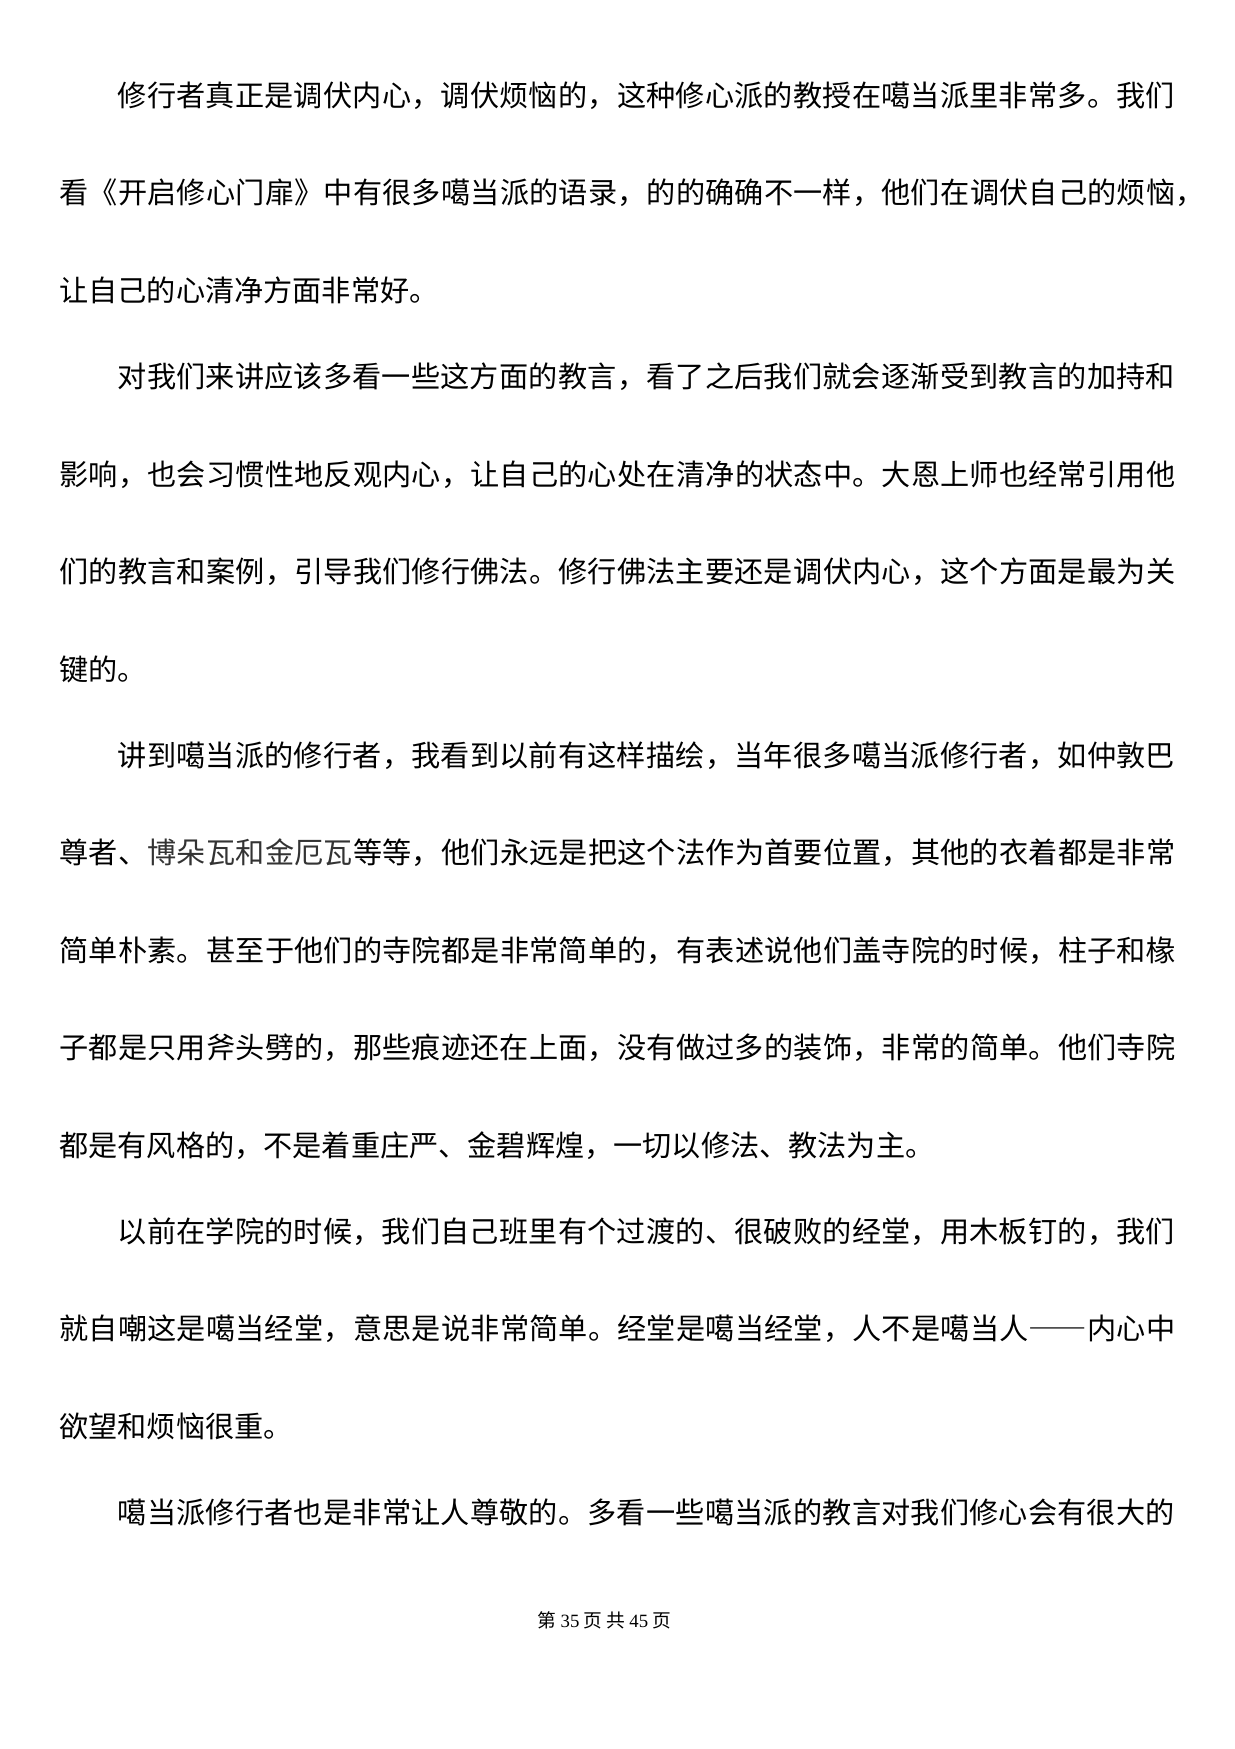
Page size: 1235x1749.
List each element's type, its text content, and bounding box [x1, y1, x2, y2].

text 修行者真正是调伏内心，调伏烦恼的，这种修心派的教授在噶当派里非常多。我们看《开启修心门扉》中有很多噶当派的语录，的的确确不一样，他们在调伏自己的烦恼，让自己的心清净方面非常好。 [59, 61, 1175, 321]
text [59, 1478, 1175, 1543]
text 讲到噶当派的修行者，我看到以前有这样描绘，当年很多噶当派修行者，如仲敦巴尊者、博朵瓦和金厄瓦等等，他们永远是把这个法作为首要位置，其他的衣着都是非常简单朴素。甚至于他们的寺院都是非常简单的，有表述说他们盖寺院的时候，柱子和椽子都是只用斧头劈的，那些痕迹还在上面，没有做过多的装饰，非常的简单。他们寺院都是有风格的，不是着重庄严、金碧辉煌，一切以修法、教法为主。 [59, 721, 1175, 1176]
text 以前在学院的时候，我们自己班里有个过渡的、很破败的经堂，用木板钉的，我们就自嘲这是噶当经堂，意思是说非常简单。经堂是噶当经堂，人不是噶当人——内心中欲望和烦恼很重。 [59, 1197, 1175, 1457]
text 对我们来讲应该多看一些这方面的教言，看了之后我们就会逐渐受到教言的加持和影响，也会习惯性地反观内心，让自己的心处在清净的状态中。大恩上师也经常引用他们的教言和案例，引导我们修行佛法。修行佛法主要还是调伏内心，这个方面是最为关键的。 [59, 342, 1175, 700]
